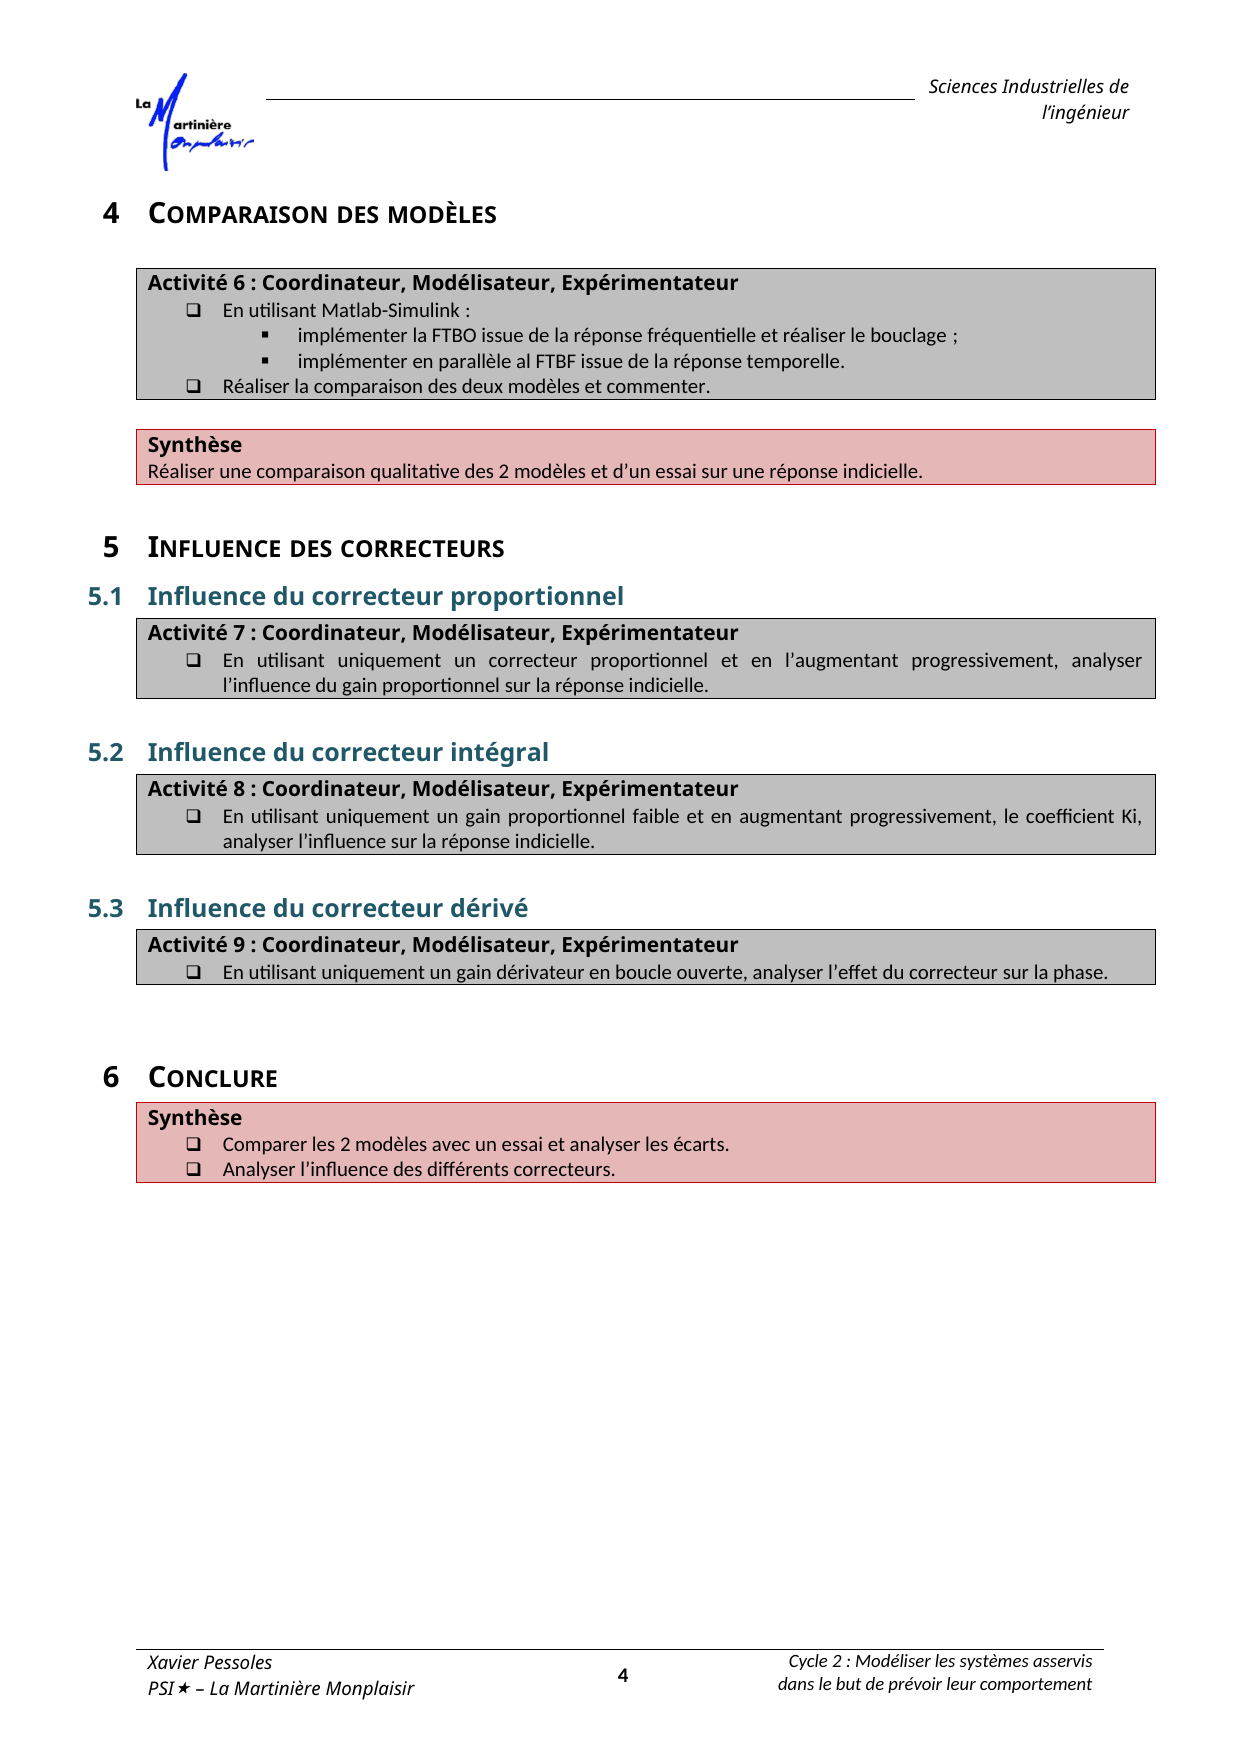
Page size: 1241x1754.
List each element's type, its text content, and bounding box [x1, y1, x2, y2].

subtitle Influence des correcteurs [103, 526, 1093, 566]
table_header Synthèse Réaliser une comparaison qualitative des 2 modèles et d’un essai sur une réponse indicielle. [137, 430, 1155, 484]
table_header Activité 8 : Coordinateur, Modélisateur, Expérimentateur En utilisant uniquement un gain proportionnel faible et en augmentant progressivement, le coefficient Ki, analyser l’influence sur la réponse indicielle. [137, 775, 1155, 854]
subtitle Conclure [103, 1056, 1093, 1096]
subtitle Influence du correcteur intégral [88, 734, 1093, 768]
subtitle Influence du correcteur proportionnel [88, 578, 1093, 612]
picture [136, 73, 254, 171]
subtitle Comparaison des modèles [103, 193, 1093, 232]
subtitle Influence du correcteur dérivé [88, 890, 1093, 924]
table_header Synthèse Comparer les 2 modèles avec un essai et analyser les écarts. Analyser l’influence des différents correcteurs. [137, 1103, 1155, 1182]
table_header Activité 9 : Coordinateur, Modélisateur, Expérimentateur En utilisant uniquement un gain dérivateur en boucle ouverte, analyser l’effet du correcteur sur la phase. [137, 930, 1155, 984]
table_header Activité 7 : Coordinateur, Modélisateur, Expérimentateur En utilisant uniquement un correcteur proportionnel et en l’augmentant progressivement, analyser l’influence du gain proportionnel sur la réponse indicielle. [137, 619, 1155, 698]
table_header Activité 6 : Coordinateur, Modélisateur, Expérimentateur En utilisant Matlab-Simulink : implémenter la FTBO issue de la réponse fréquentielle et réaliser le bouclage ; implémenter en parallèle al FTBF issue de la réponse temporelle. Réaliser la comparaison des deux modèles et commenter. [137, 269, 1155, 399]
